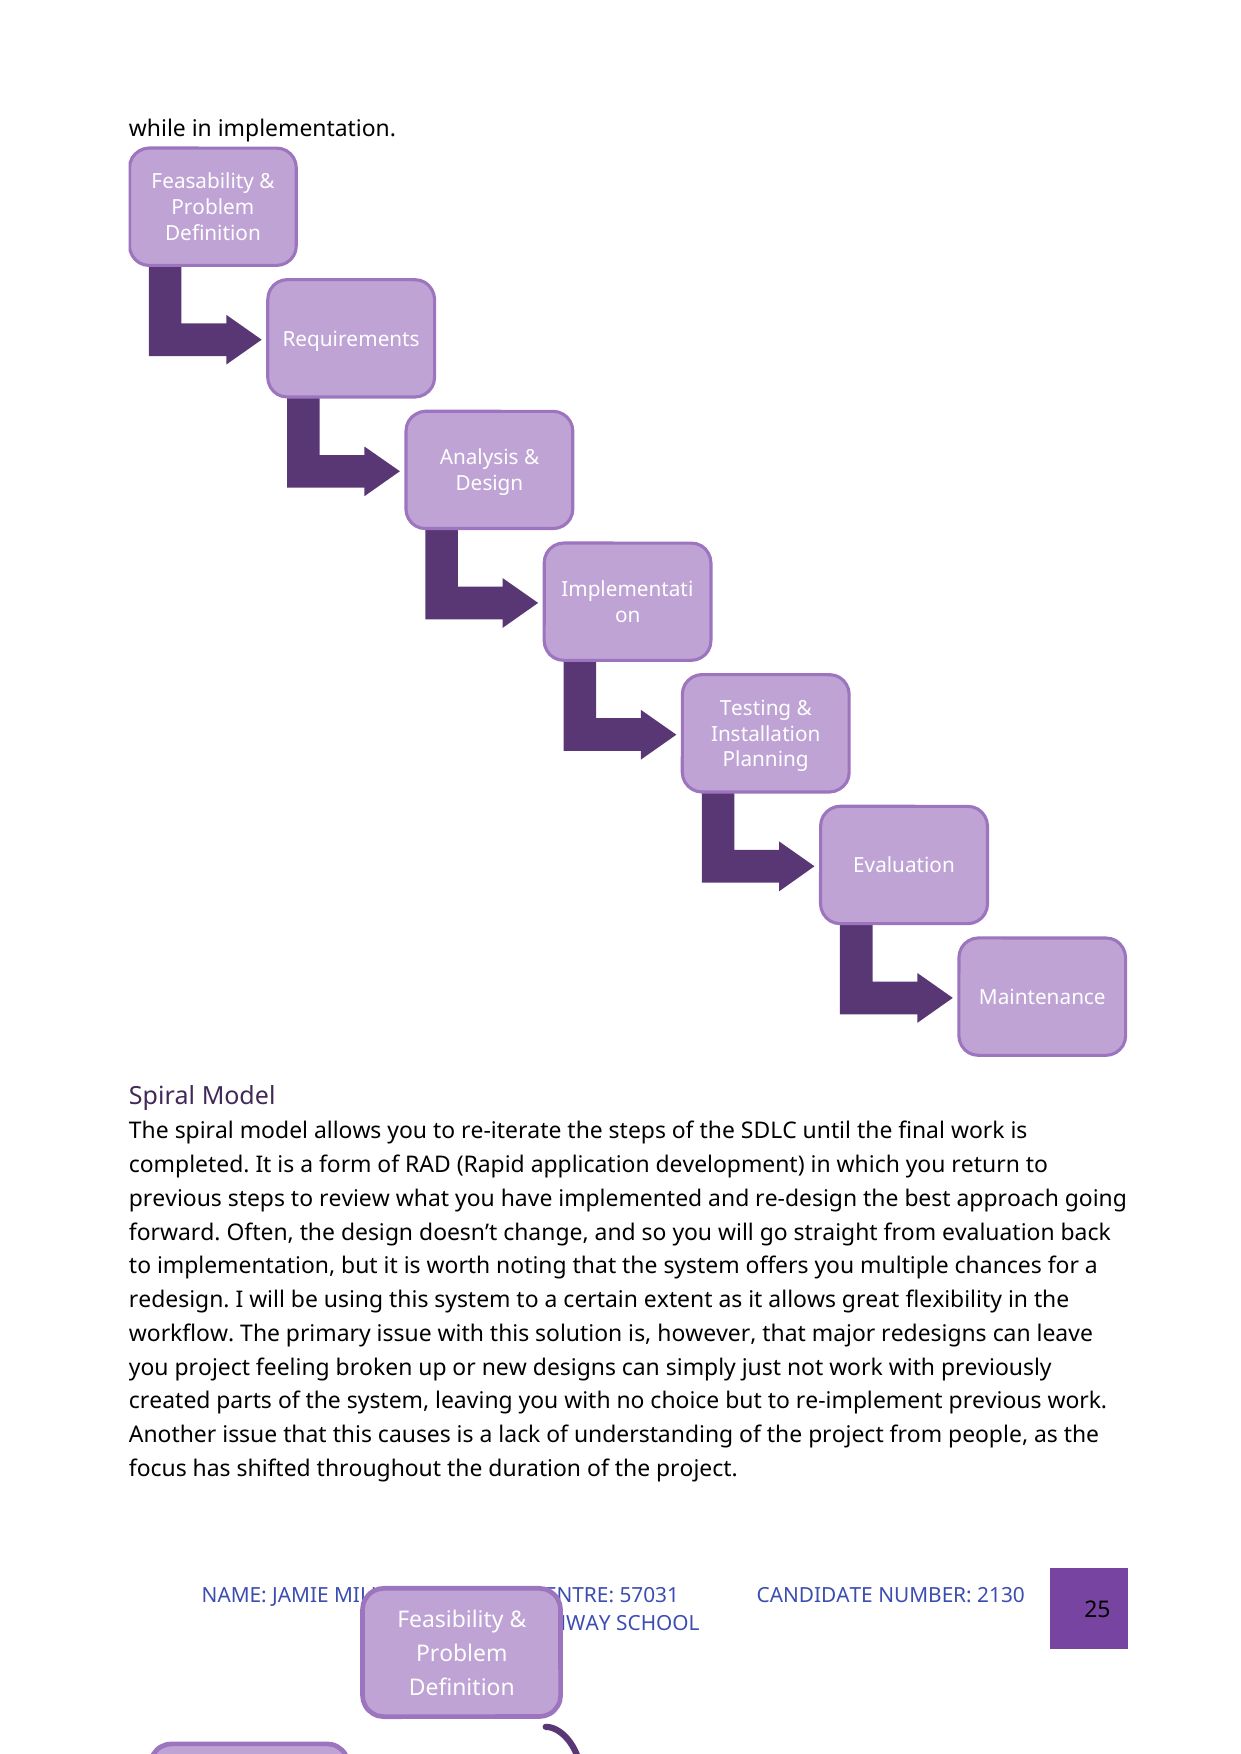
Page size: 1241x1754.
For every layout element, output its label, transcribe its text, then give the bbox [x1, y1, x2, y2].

subtitle Spiral Model [129, 1078, 1128, 1112]
text The spiral model allows you to re-iterate the steps of the SDLC until the final work is completed. It is a form of RAD (Rapid application development) in which you return to previous steps to review what you have implemented and re-design the best approach going forward. Often, the design doesn’t change, and so you will go straight from evaluation back to implementation, but it is worth noting that the system offers you multiple chances for a redesign. I will be using this system to a certain extent as it allows great flexibility in the workflow. The primary issue with this solution is, however, that major redesigns can leave you project feeling broken up or new designs can simply just not work with previously created parts of the system, leaving you with no choice but to re-implement previous work. Another issue that this causes is a lack of understanding of the project from people, as the focus has shifted throughout the duration of the project. [129, 1114, 1128, 1483]
text The waterfall model allows a natural progression though the system’s development, without any need to go back and repeat stages, making it efficient as time is not wasted on stages that aren’t strictly necessary. Unfortunately, this can lead to poorer documentation if no time is spent going backwards and retracing after an issue in say, the design stage has arose while in implementation. [129, 112, 1128, 1058]
